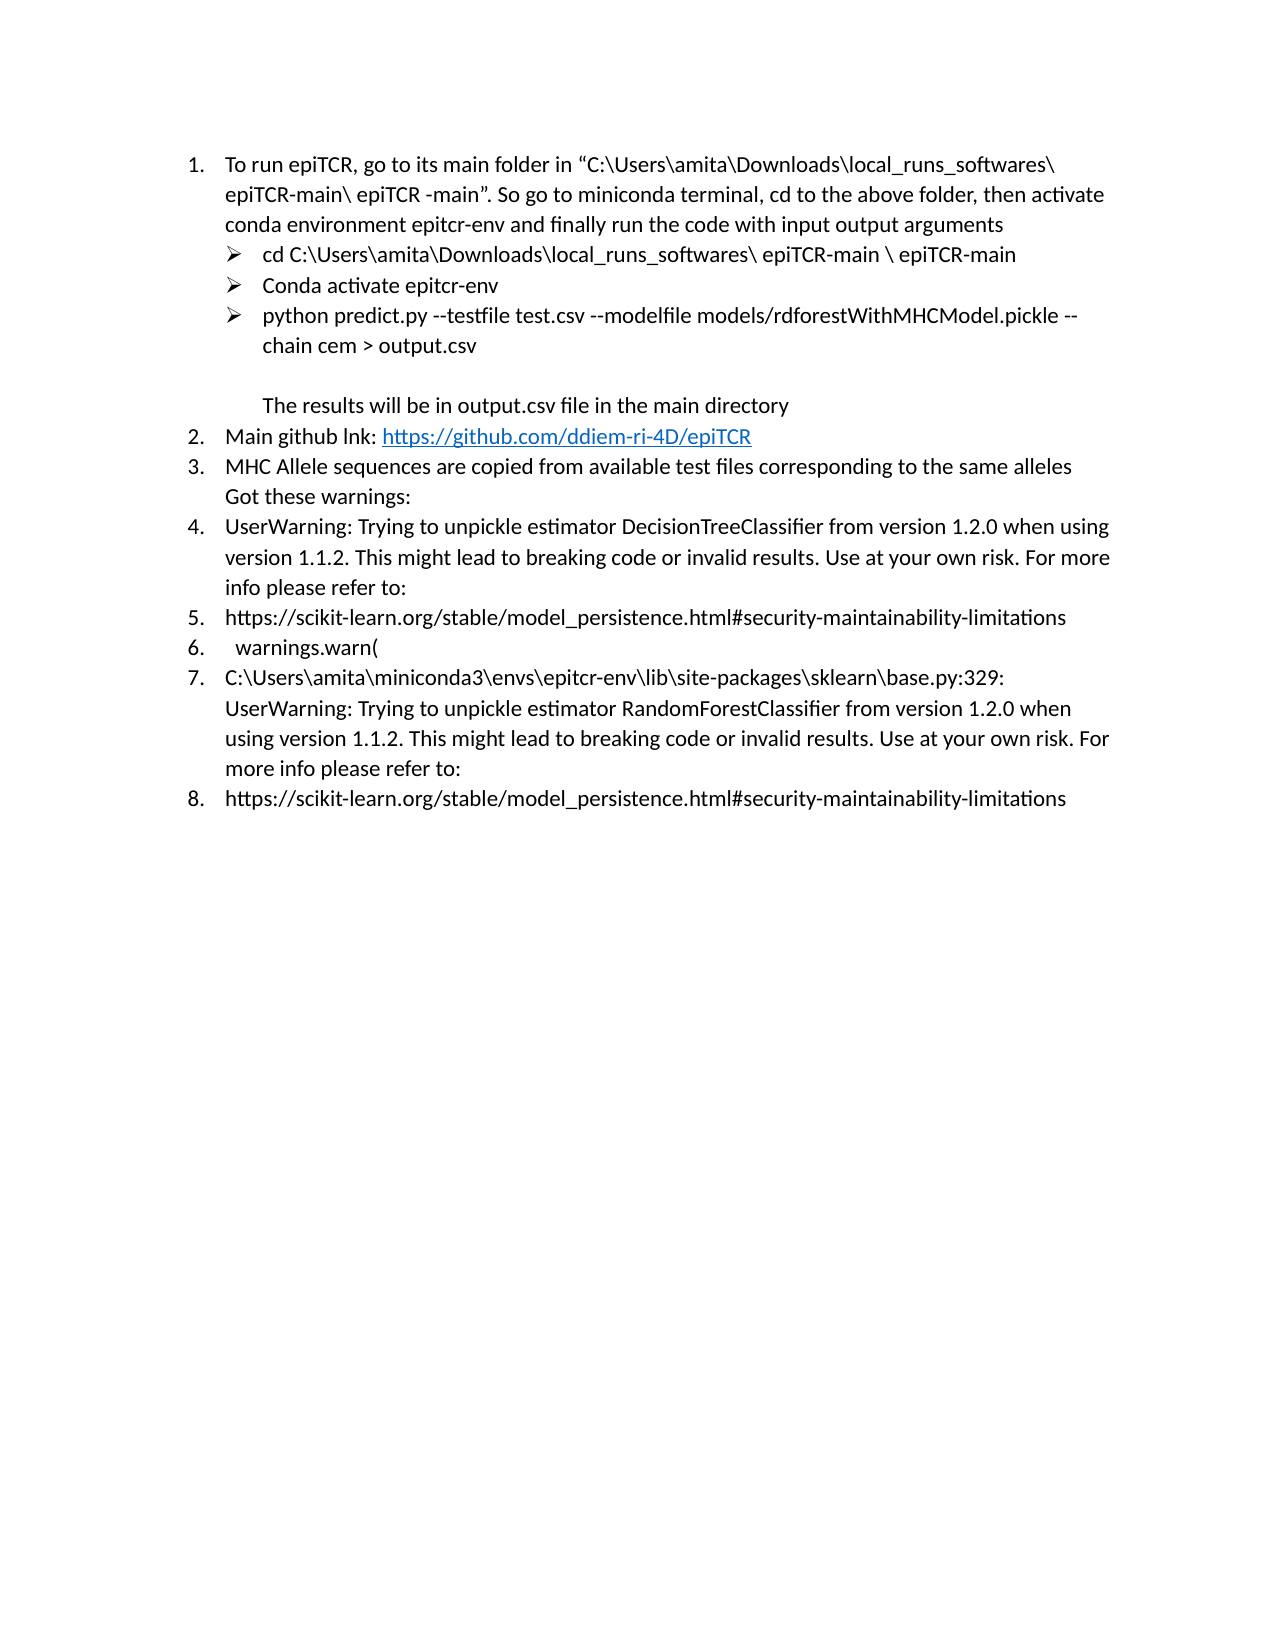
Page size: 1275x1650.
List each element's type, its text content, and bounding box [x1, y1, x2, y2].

list Got these warnings: [225, 482, 1125, 510]
list Main github lnk: https://github.com/ddiem-ri-4D/epiTCR [187, 422, 1125, 450]
list cd C:\Users\amita\Downloads\local_runs_softwares\ epiTCR-main \ epiTCR-main [225, 241, 1125, 269]
list MHC Allele sequences are copied from available test files corresponding to the same alleles [187, 452, 1125, 480]
list C:\Users\amita\miniconda3\envs\epitcr-env\lib\site-packages\sklearn\base.py:329: UserWarning: Trying to unpickle estimator RandomForestClassifier from version 1.2.0 when using version 1.1.2. This might lead to breaking code or invalid results. Use at your own risk. For more info please refer to: [187, 663, 1125, 782]
list The results will be in output.csv file in the main directory [262, 392, 1125, 420]
list python predict.py --testfile test.csv --modelfile models/rdforestWithMHCModel.pickle --chain cem > output.csv [225, 301, 1125, 359]
list https://scikit-learn.org/stable/model_persistence.html#security-maintainability-limitations [187, 784, 1125, 812]
list Conda activate epitcr-env [225, 271, 1125, 299]
list warnings.warn( [187, 633, 1125, 661]
list To run epiTCR, go to its main folder in “C:\Users\amita\Downloads\local_runs_softwares\ epiTCR-main\ epiTCR -main”. So go to miniconda terminal, cd to the above folder, then activate conda environment epitcr-env and finally run the code with input output arguments [187, 150, 1125, 238]
list UserWarning: Trying to unpickle estimator DecisionTreeClassifier from version 1.2.0 when using version 1.1.2. This might lead to breaking code or invalid results. Use at your own risk. For more info please refer to: [187, 512, 1125, 601]
list https://scikit-learn.org/stable/model_persistence.html#security-maintainability-limitations [187, 603, 1125, 631]
